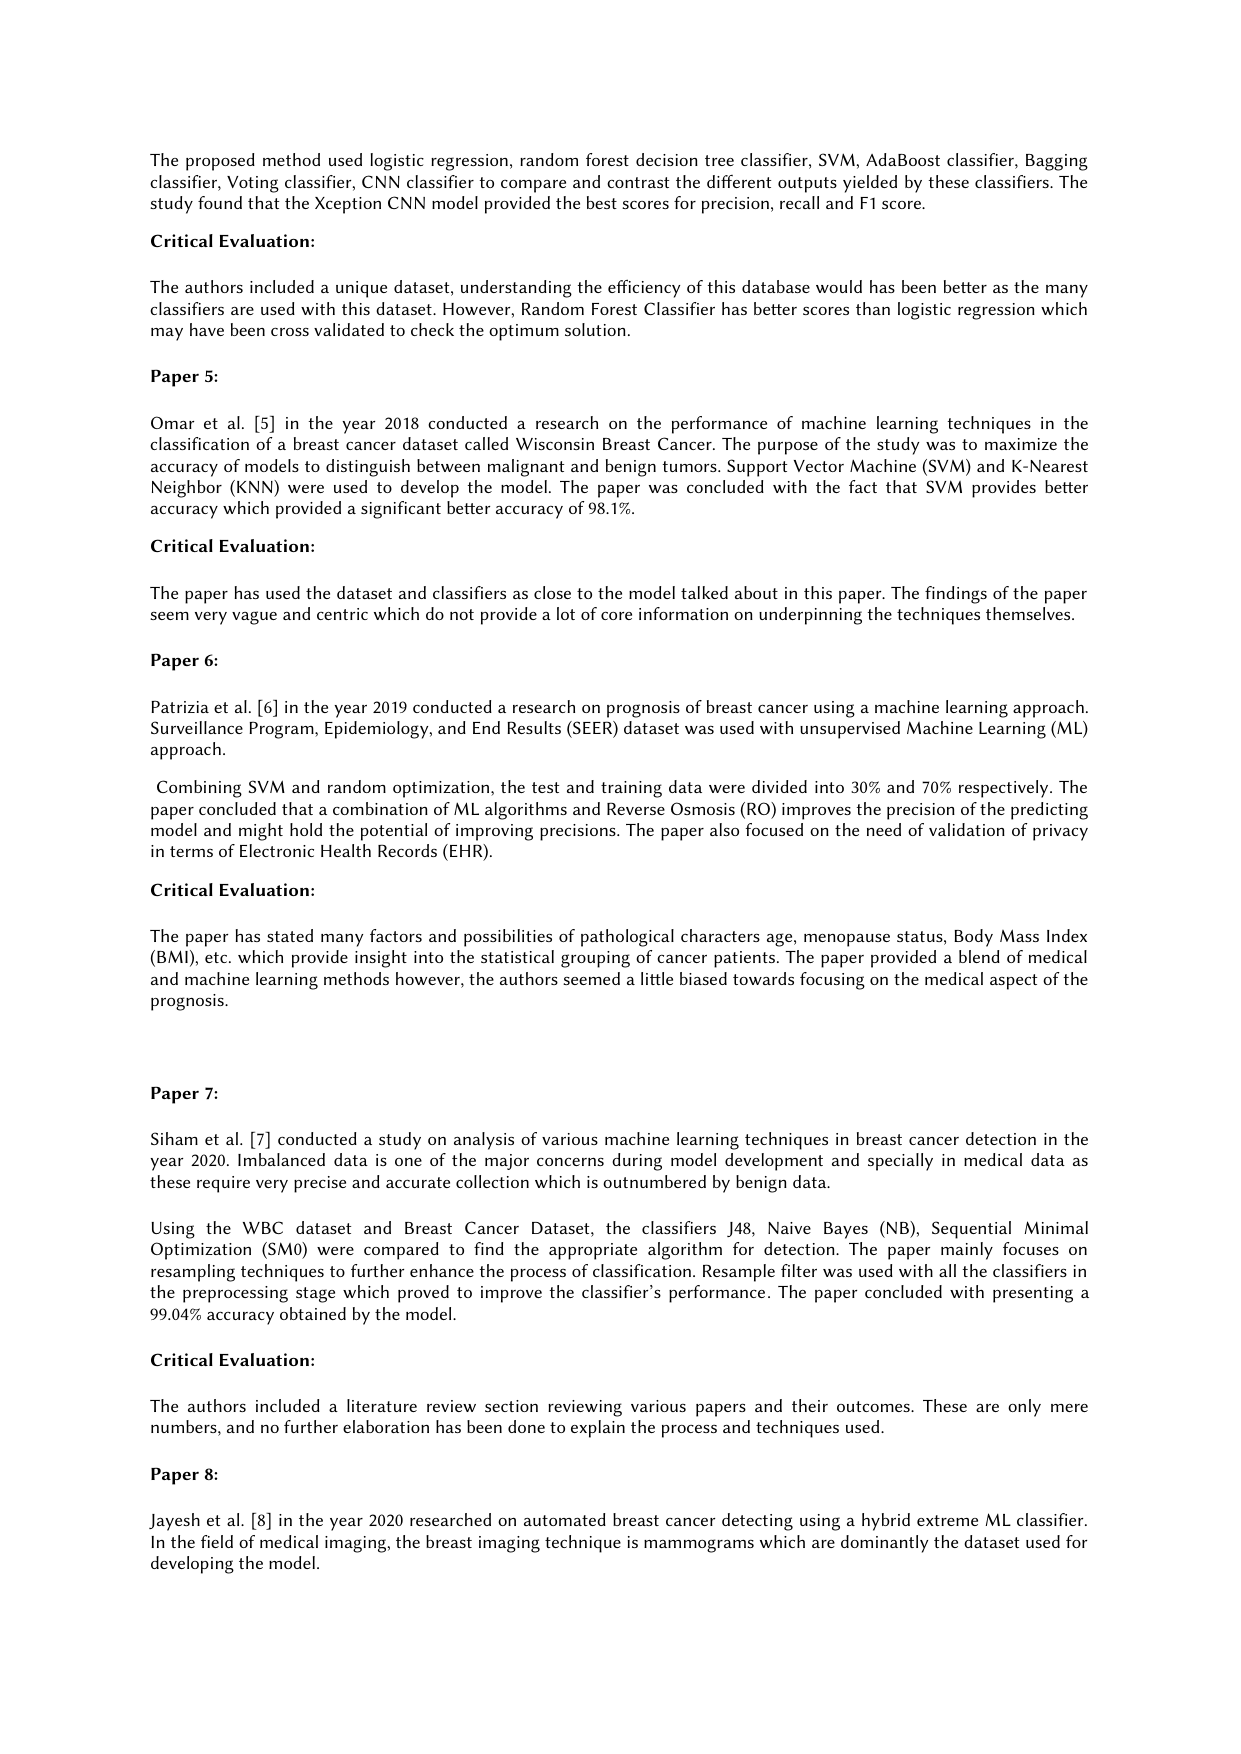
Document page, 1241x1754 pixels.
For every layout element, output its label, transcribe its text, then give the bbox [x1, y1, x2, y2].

text Paper 6: [150, 650, 1090, 671]
text Jayesh et al. [8] in the year 2020 researched on automated breast cancer detecting using a hybrid extreme ML classifier. In the field of medical imaging, the breast imaging technique is mammograms which are dominantly the dataset used for developing the model. [150, 1510, 1090, 1574]
text The authors included a literature review section reviewing various papers and their outcomes. These are only mere numbers, and no further elaboration has been done to explain the process and techniques used. [150, 1396, 1090, 1438]
text Critical Evaluation: [150, 1349, 1090, 1371]
text Combining SVM and random optimization, the test and training data were divided into 30% and 70% respectively. The paper concluded that a combination of ML algorithms and Reverse Osmosis (RO) improves the precision of the predicting model and might hold the potential of improving precisions. The paper also focused on the need of validation of privacy in terms of Electronic Health Records (EHR). [150, 777, 1090, 862]
text Siham et al. [7] conducted a study on analysis of various machine learning techniques in breast cancer detection in the year 2020. Imbalanced data is one of the major concerns during model development and specially in medical data as these require very precise and accurate collection which is outnumbered by benign data. [150, 1129, 1090, 1193]
text The proposed method used logistic regression, random forest decision tree classifier, SVM, AdaBoost classifier, Bagging classifier, Voting classifier, CNN classifier to compare and contrast the different outputs yielded by these classifiers. The study found that the Xception CNN model provided the best scores for precision, recall and F1 score. [150, 150, 1090, 214]
text Critical Evaluation: [150, 231, 1090, 252]
text The paper has stated many factors and possibilities of pathological characters age, menopause status, Body Mass Index (BMI), etc. which provide insight into the statistical grouping of cancer patients. The paper provided a blend of medical and machine learning methods however, the authors seemed a little biased towards focusing on the medical aspect of the prognosis. [150, 926, 1090, 1011]
text Using the WBC dataset and Breast Cancer Dataset, the classifiers J48, Naive Bayes (NB), Sequential Minimal Optimization (SM0) were compared to find the appropriate algorithm for detection. The paper mainly focuses on resampling techniques to further enhance the process of classification. Resample filter was used with all the classifiers in the preprocessing stage which proved to improve the classifier’s performance. The paper concluded with presenting a 99.04% accuracy obtained by the model. [150, 1218, 1090, 1324]
text Paper 7: [150, 1082, 1090, 1104]
text The authors included a unique dataset, understanding the efficiency of this database would has been better as the many classifiers are used with this dataset. However, Random Forest Classifier has better scores than logistic regression which may have been cross validated to check the optimum solution. [150, 277, 1090, 341]
text Omar et al. [5] in the year 2018 conducted a research on the performance of machine learning techniques in the classification of a breast cancer dataset called Wisconsin Breast Cancer. The purpose of the study was to maximize the accuracy of models to distinguish between malignant and benign tumors. Support Vector Machine (SVM) and K-Nearest Neighbor (KNN) were used to develop the model. The paper was concluded with the fact that SVM provides better accuracy which provided a significant better accuracy of 98.1%. [150, 412, 1090, 519]
text Critical Evaluation: [150, 536, 1090, 557]
text Patrizia et al. [6] in the year 2019 conducted a research on prognosis of breast cancer using a machine learning approach. Surveillance Program, Epidemiology, and End Results (SEER) dataset was used with unsupervised Machine Learning (ML) approach. [150, 696, 1090, 760]
text Paper 5: [150, 366, 1090, 387]
text Critical Evaluation: [150, 879, 1090, 901]
text Paper 8: [150, 1463, 1090, 1485]
text The paper has used the dataset and classifiers as close to the model talked about in this paper. The findings of the paper seem very vague and centric which do not provide a lot of core information on underpinning the techniques themselves. [150, 582, 1090, 625]
